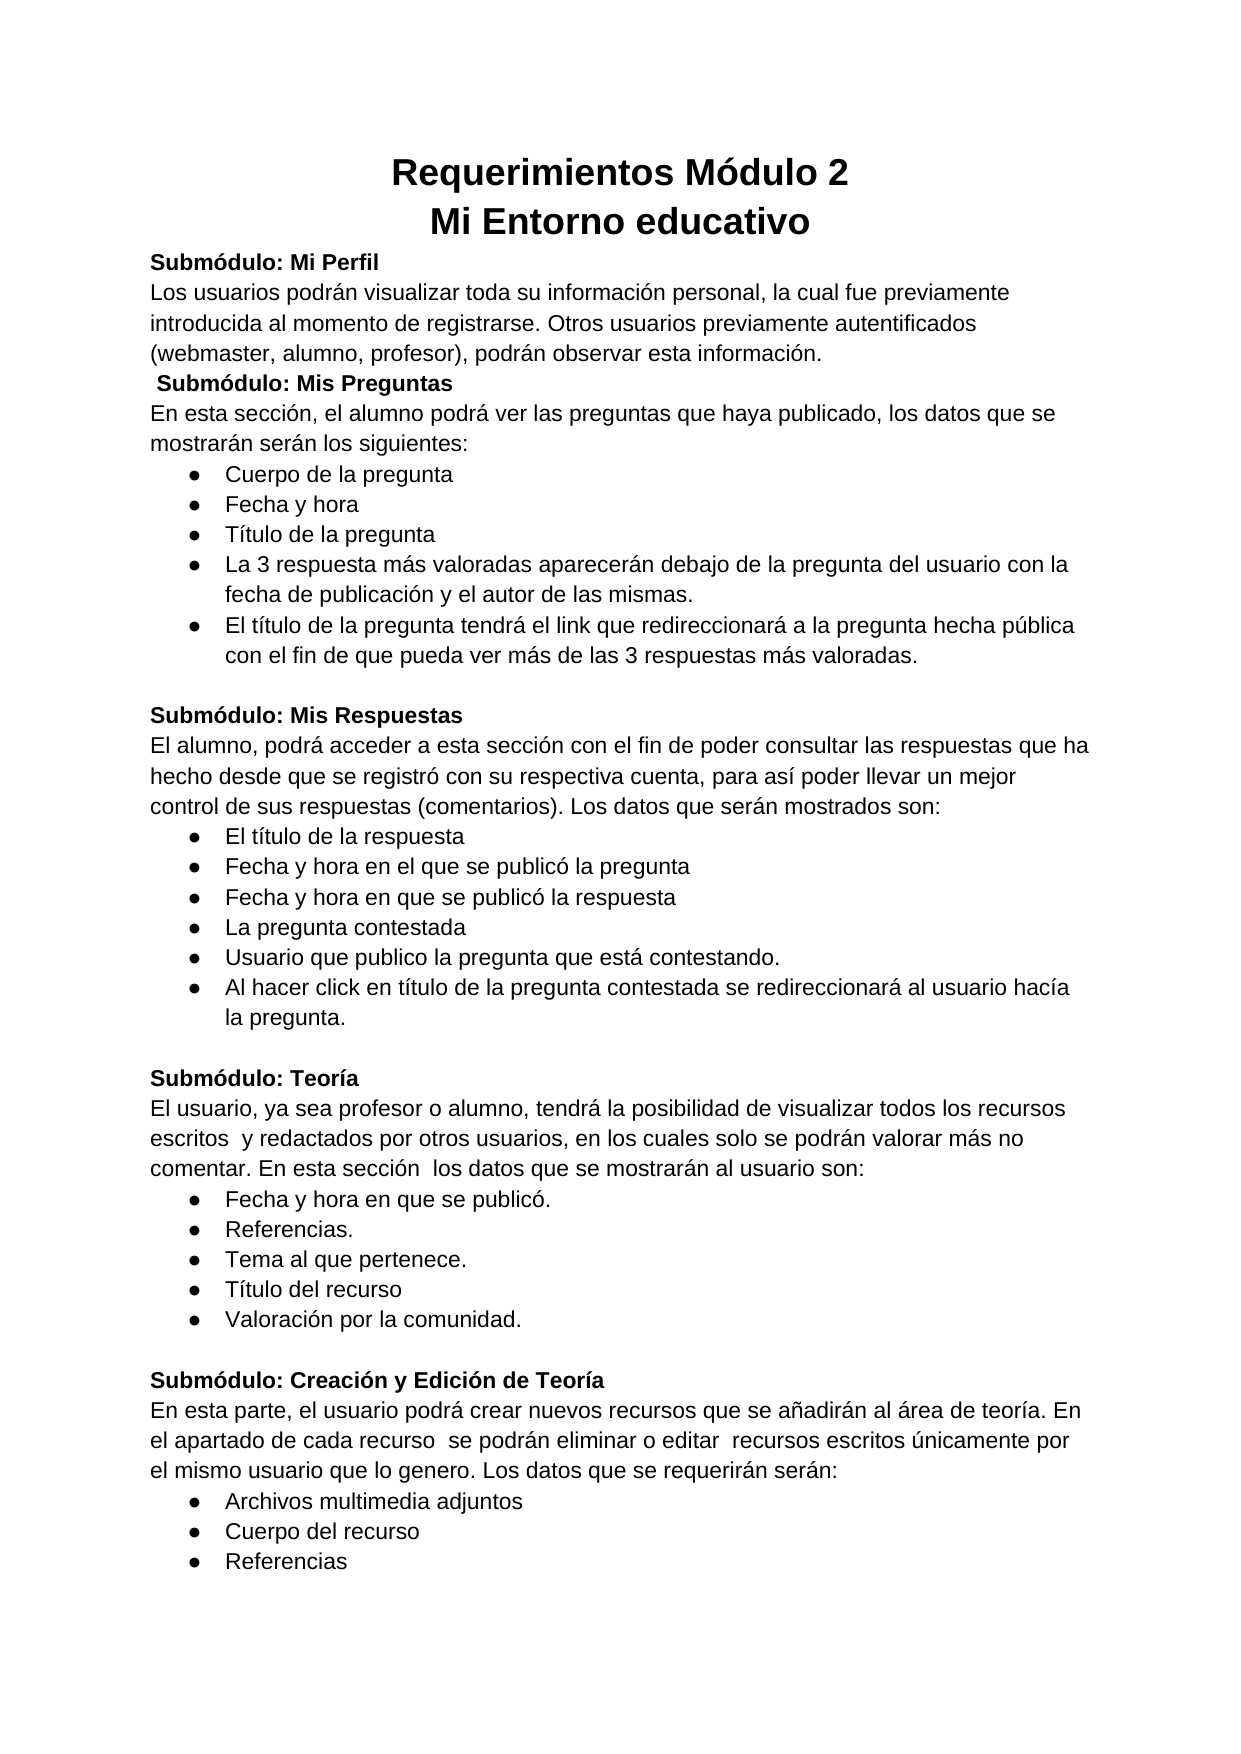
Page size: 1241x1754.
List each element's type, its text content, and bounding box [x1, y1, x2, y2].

text Submódulo: Creación y Edición de Teoría [150, 1367, 1090, 1393]
text El alumno, podrá acceder a esta sección con el fin de poder consultar las respuestas que ha hecho desde que se registró con su respectiva cuenta, para así poder llevar un mejor control de sus respuestas (comentarios). Los datos que serán mostrados son: [150, 732, 1090, 819]
list Usuario que publico la pregunta que está contestando. [187, 944, 1090, 970]
text Submódulo: Mis Preguntas [150, 370, 1090, 396]
text Submódulo: Mi Perfil [150, 249, 1090, 276]
list Tema al que pertenece. [187, 1246, 1090, 1272]
list Archivos multimedia adjuntos [187, 1488, 1090, 1514]
list Referencias [187, 1548, 1090, 1574]
text El usuario, ya sea profesor o alumno, tendrá la posibilidad de visualizar todos los recursos escritos y redactados por otros usuarios, en los cuales solo se podrán valorar más no comentar. En esta sección los datos que se mostrarán al usuario son: [150, 1095, 1090, 1182]
text Mi Entorno educativo [150, 199, 1090, 243]
list Título del recurso [187, 1276, 1090, 1303]
text Requerimientos Módulo 2 [150, 150, 1090, 193]
list El título de la pregunta tendrá el link que redireccionará a la pregunta hecha pública con el fin de que pueda ver más de las 3 respuestas más valoradas. [187, 612, 1090, 668]
text En esta sección, el alumno podrá ver las preguntas que haya publicado, los datos que se mostrarán serán los siguientes: [150, 400, 1090, 457]
list La pregunta contestada [187, 914, 1090, 940]
text Submódulo: Teoría [150, 1065, 1090, 1091]
list Fecha y hora en el que se publicó la pregunta [187, 853, 1090, 880]
list Cuerpo del recurso [187, 1518, 1090, 1544]
text Los usuarios podrán visualizar toda su información personal, la cual fue previamente introducida al momento de registrarse. Otros usuarios previamente autentificados (webmaster, alumno, profesor), podrán observar esta información. [150, 279, 1090, 366]
list El título de la respuesta [187, 823, 1090, 849]
list La 3 respuesta más valoradas aparecerán debajo de la pregunta del usuario con la fecha de publicación y el autor de las mismas. [187, 551, 1090, 608]
list Título de la pregunta [187, 521, 1090, 547]
list Fecha y hora [187, 491, 1090, 517]
list Valoración por la comunidad. [187, 1306, 1090, 1333]
list Referencias. [187, 1216, 1090, 1242]
text Submódulo: Mis Respuestas [150, 702, 1090, 729]
list Fecha y hora en que se publicó. [187, 1186, 1090, 1212]
list Cuerpo de la pregunta [187, 461, 1090, 487]
list Al hacer click en título de la pregunta contestada se redireccionará al usuario hacía la pregunta. [187, 974, 1090, 1031]
text En esta parte, el usuario podrá crear nuevos recursos que se añadirán al área de teoría. En el apartado de cada recurso se podrán eliminar o editar recursos escritos únicamente por el mismo usuario que lo genero. Los datos que se requerirán serán: [150, 1397, 1090, 1484]
list Fecha y hora en que se publicó la respuesta [187, 883, 1090, 910]
